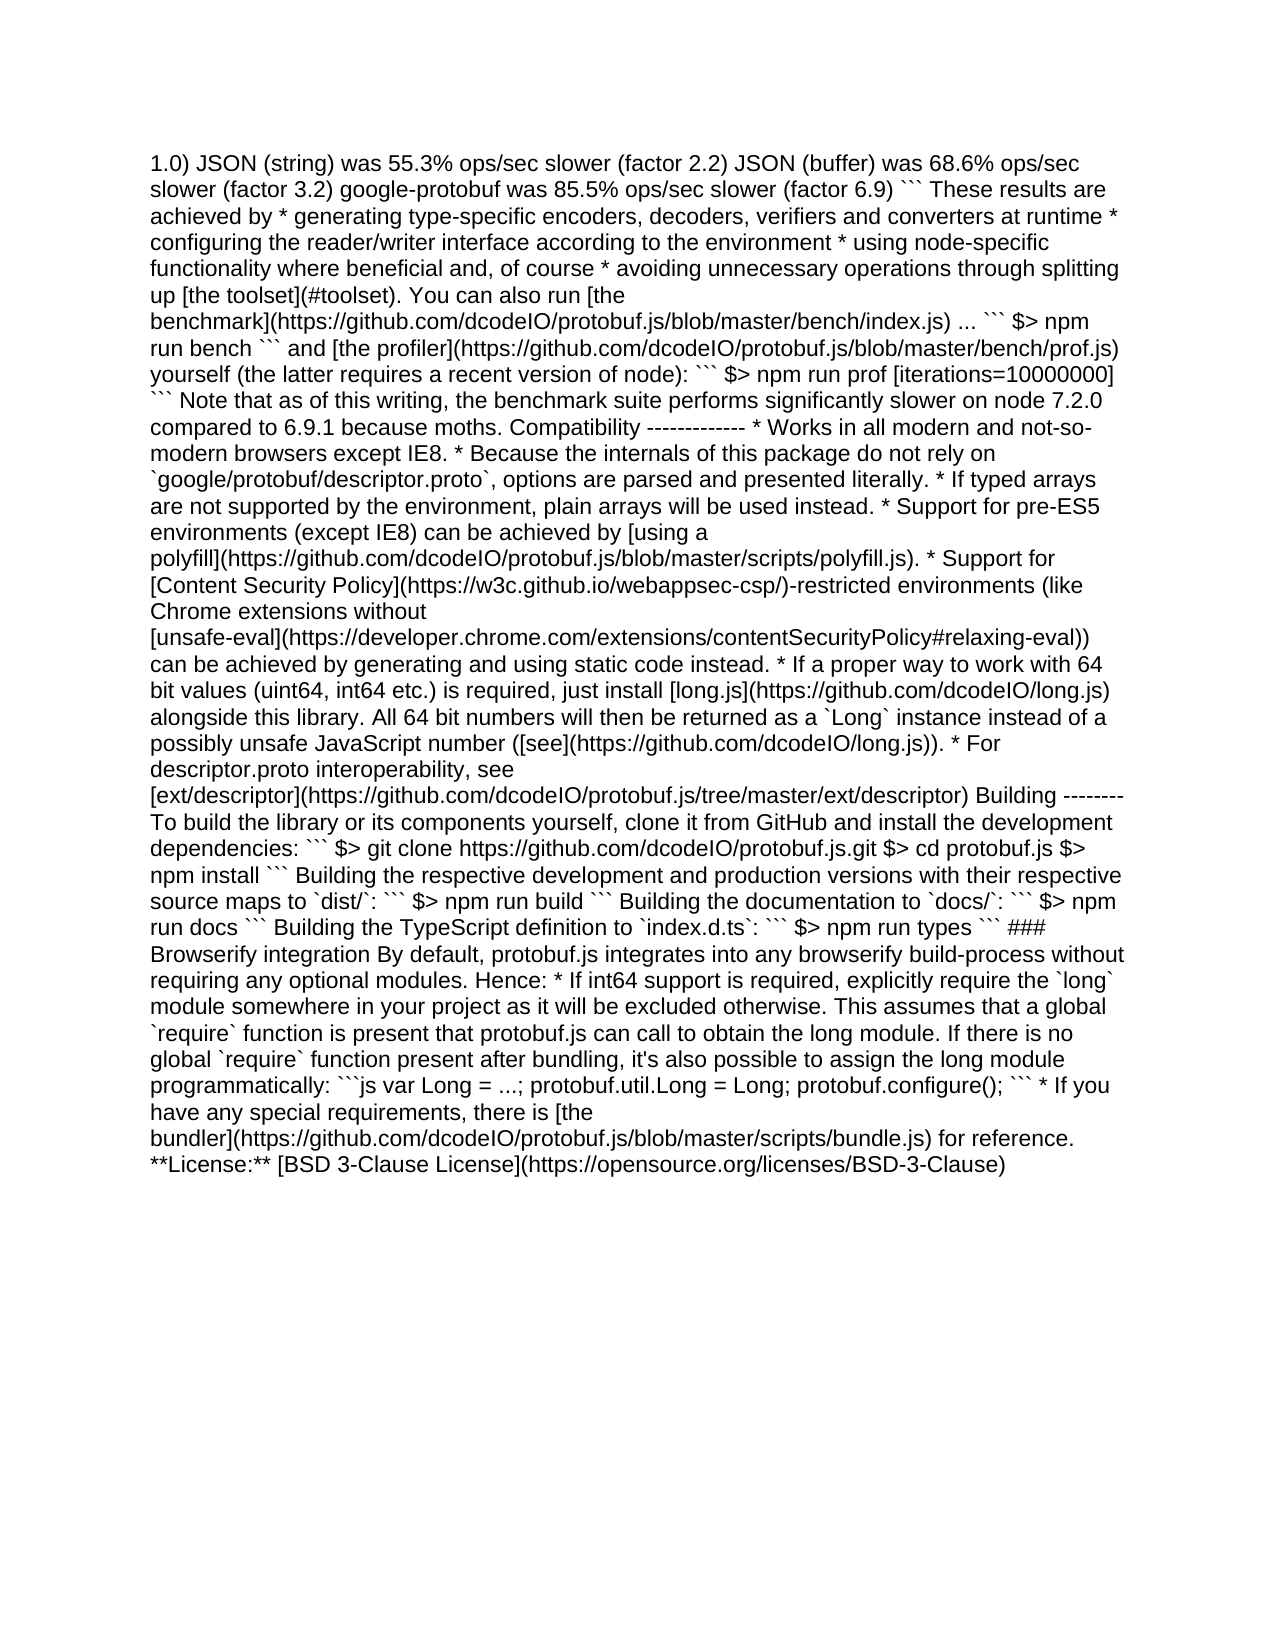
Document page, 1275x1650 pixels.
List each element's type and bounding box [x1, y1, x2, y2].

text [150, 150, 1125, 1178]
